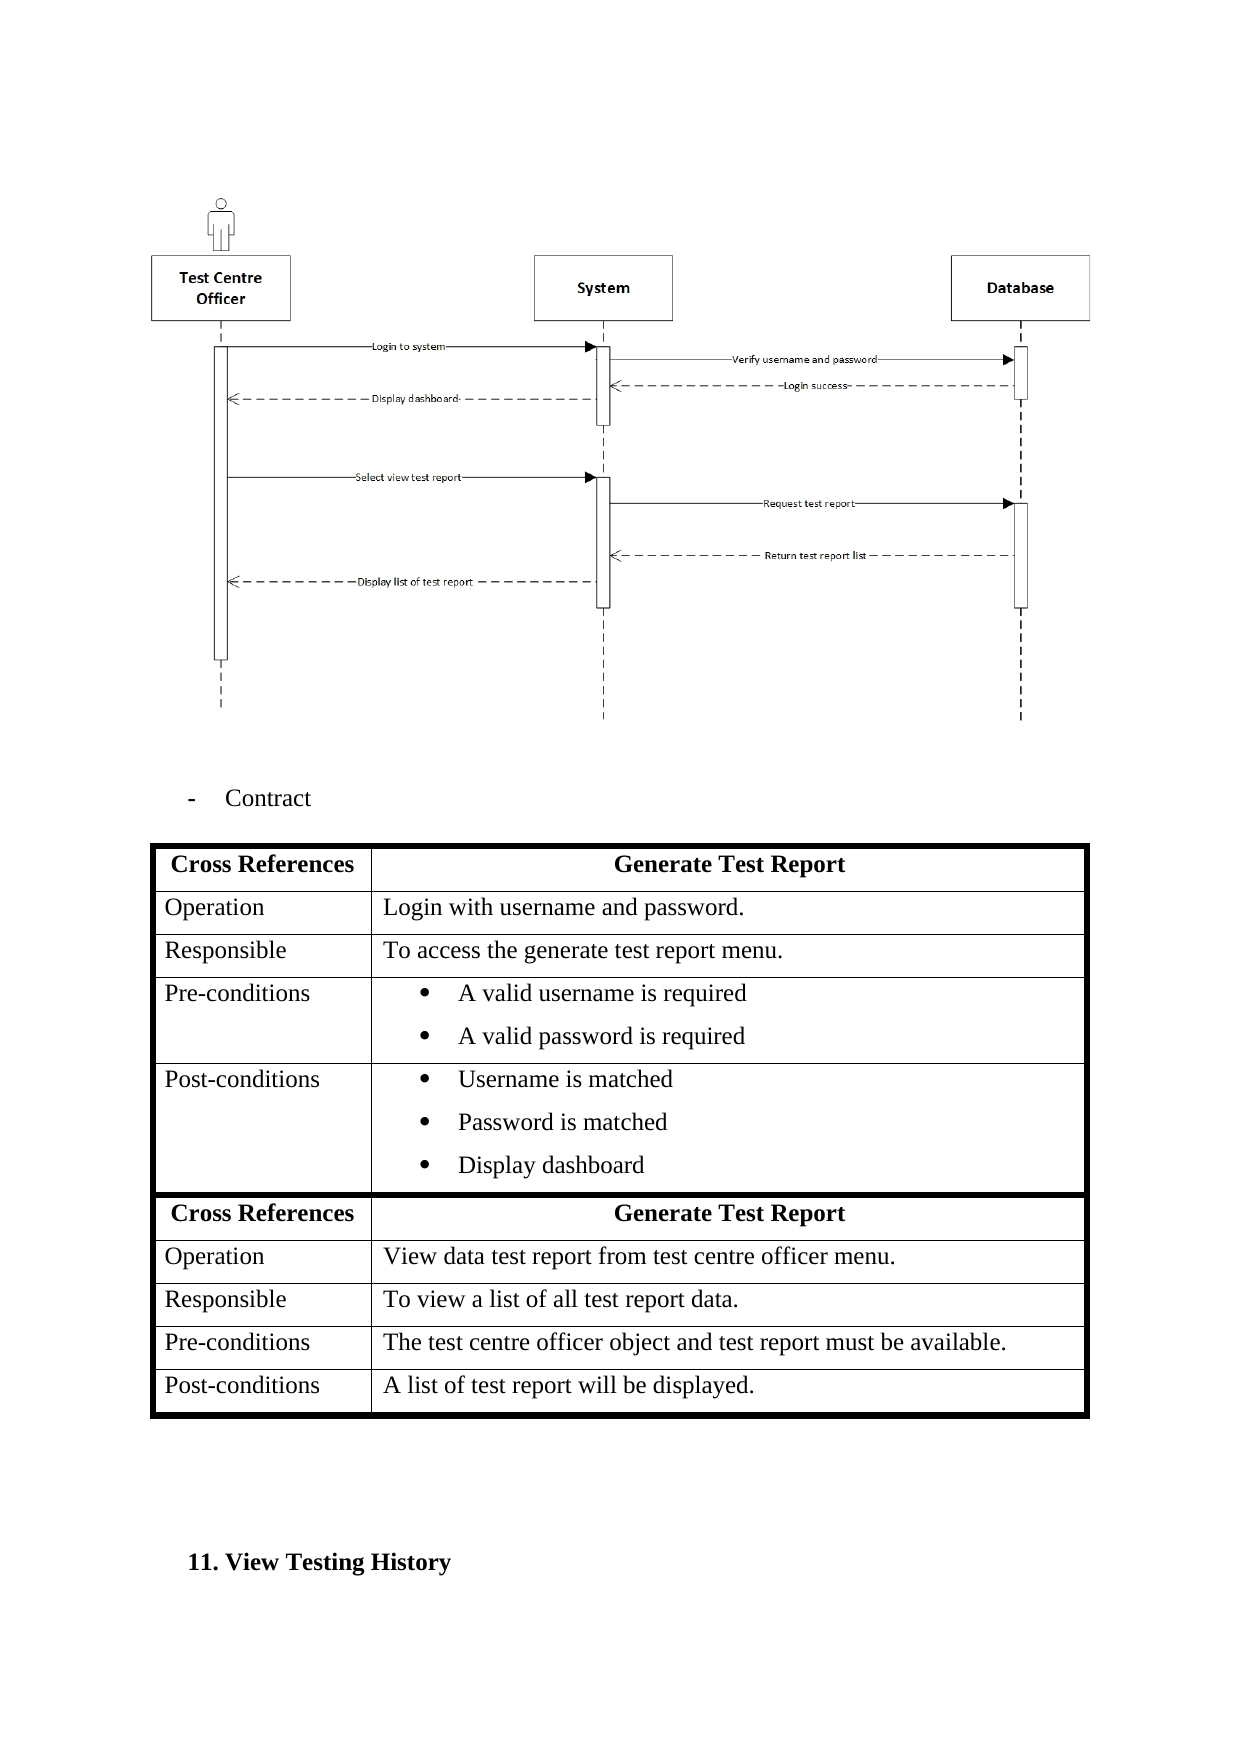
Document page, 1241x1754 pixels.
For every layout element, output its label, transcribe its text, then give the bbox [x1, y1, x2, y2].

table_cell To access the generate test report menu. [372, 935, 1084, 977]
table_cell Login with username and password. [372, 892, 1084, 934]
table_cell Operation [156, 892, 371, 934]
list Contract [187, 783, 1090, 812]
table_cell Post-conditions [156, 1064, 371, 1192]
list View Testing History [187, 1547, 1090, 1575]
table_cell Pre-conditions [156, 1327, 371, 1369]
table_cell Username is matched Password is matched Display dashboard [372, 1064, 1084, 1192]
table_cell Cross References [156, 1198, 371, 1240]
table_cell Pre-conditions [156, 978, 371, 1063]
table_cell View data test report from test centre officer menu. [372, 1241, 1084, 1283]
table_cell Responsible [156, 935, 371, 977]
table_cell The test centre officer object and test report must be available. [372, 1327, 1084, 1369]
table_cell Operation [156, 1241, 371, 1283]
table_header Cross References [156, 849, 371, 891]
picture [150, 197, 1091, 726]
table_cell Post-conditions [156, 1370, 371, 1412]
table_cell Generate Test Report [372, 1198, 1084, 1240]
table_cell To view a list of all test report data. [372, 1284, 1084, 1326]
table_cell A list of test report will be displayed. [372, 1370, 1084, 1412]
table_cell A valid username is required A valid password is required [372, 978, 1084, 1063]
table_header Generate Test Report [372, 849, 1084, 891]
table_cell Responsible [156, 1284, 371, 1326]
